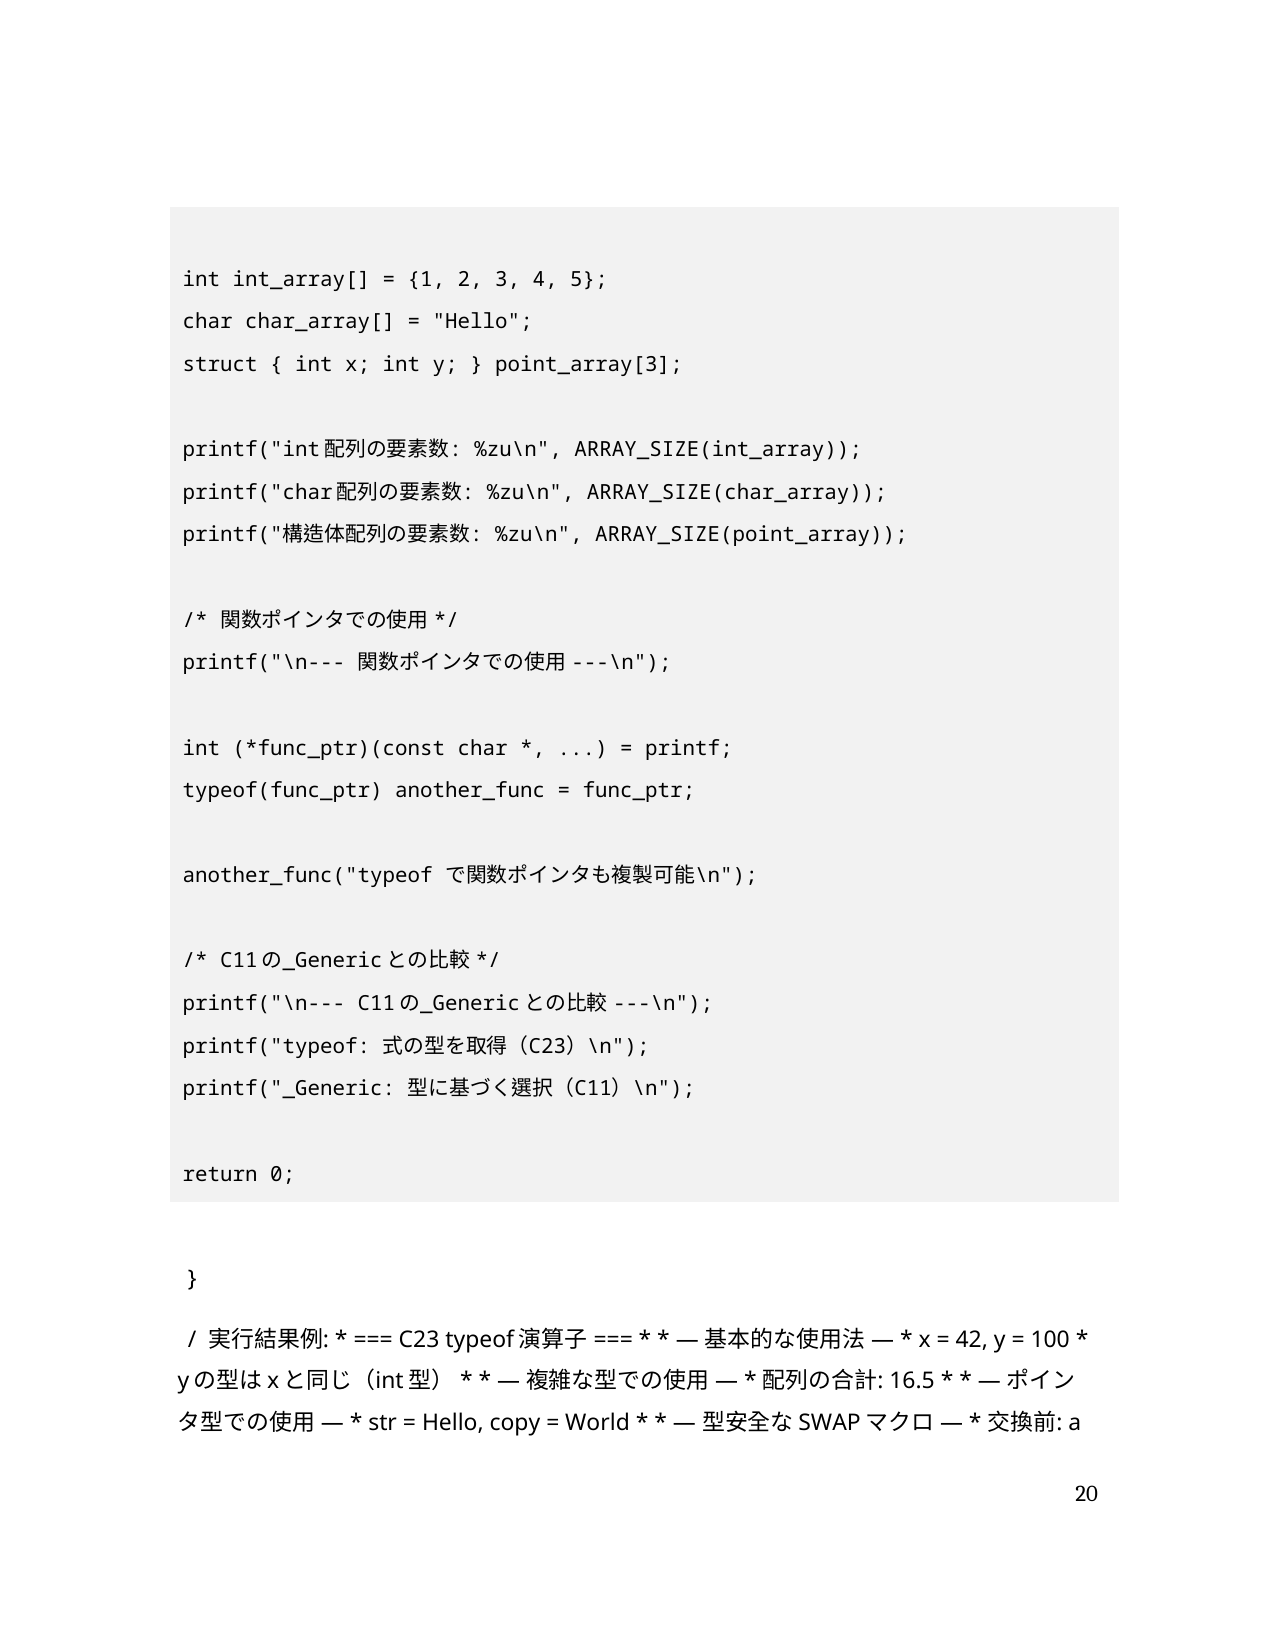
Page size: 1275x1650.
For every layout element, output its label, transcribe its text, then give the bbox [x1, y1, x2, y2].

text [183, 219, 1106, 1189]
text } [177, 1253, 1098, 1295]
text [177, 1314, 1098, 1439]
